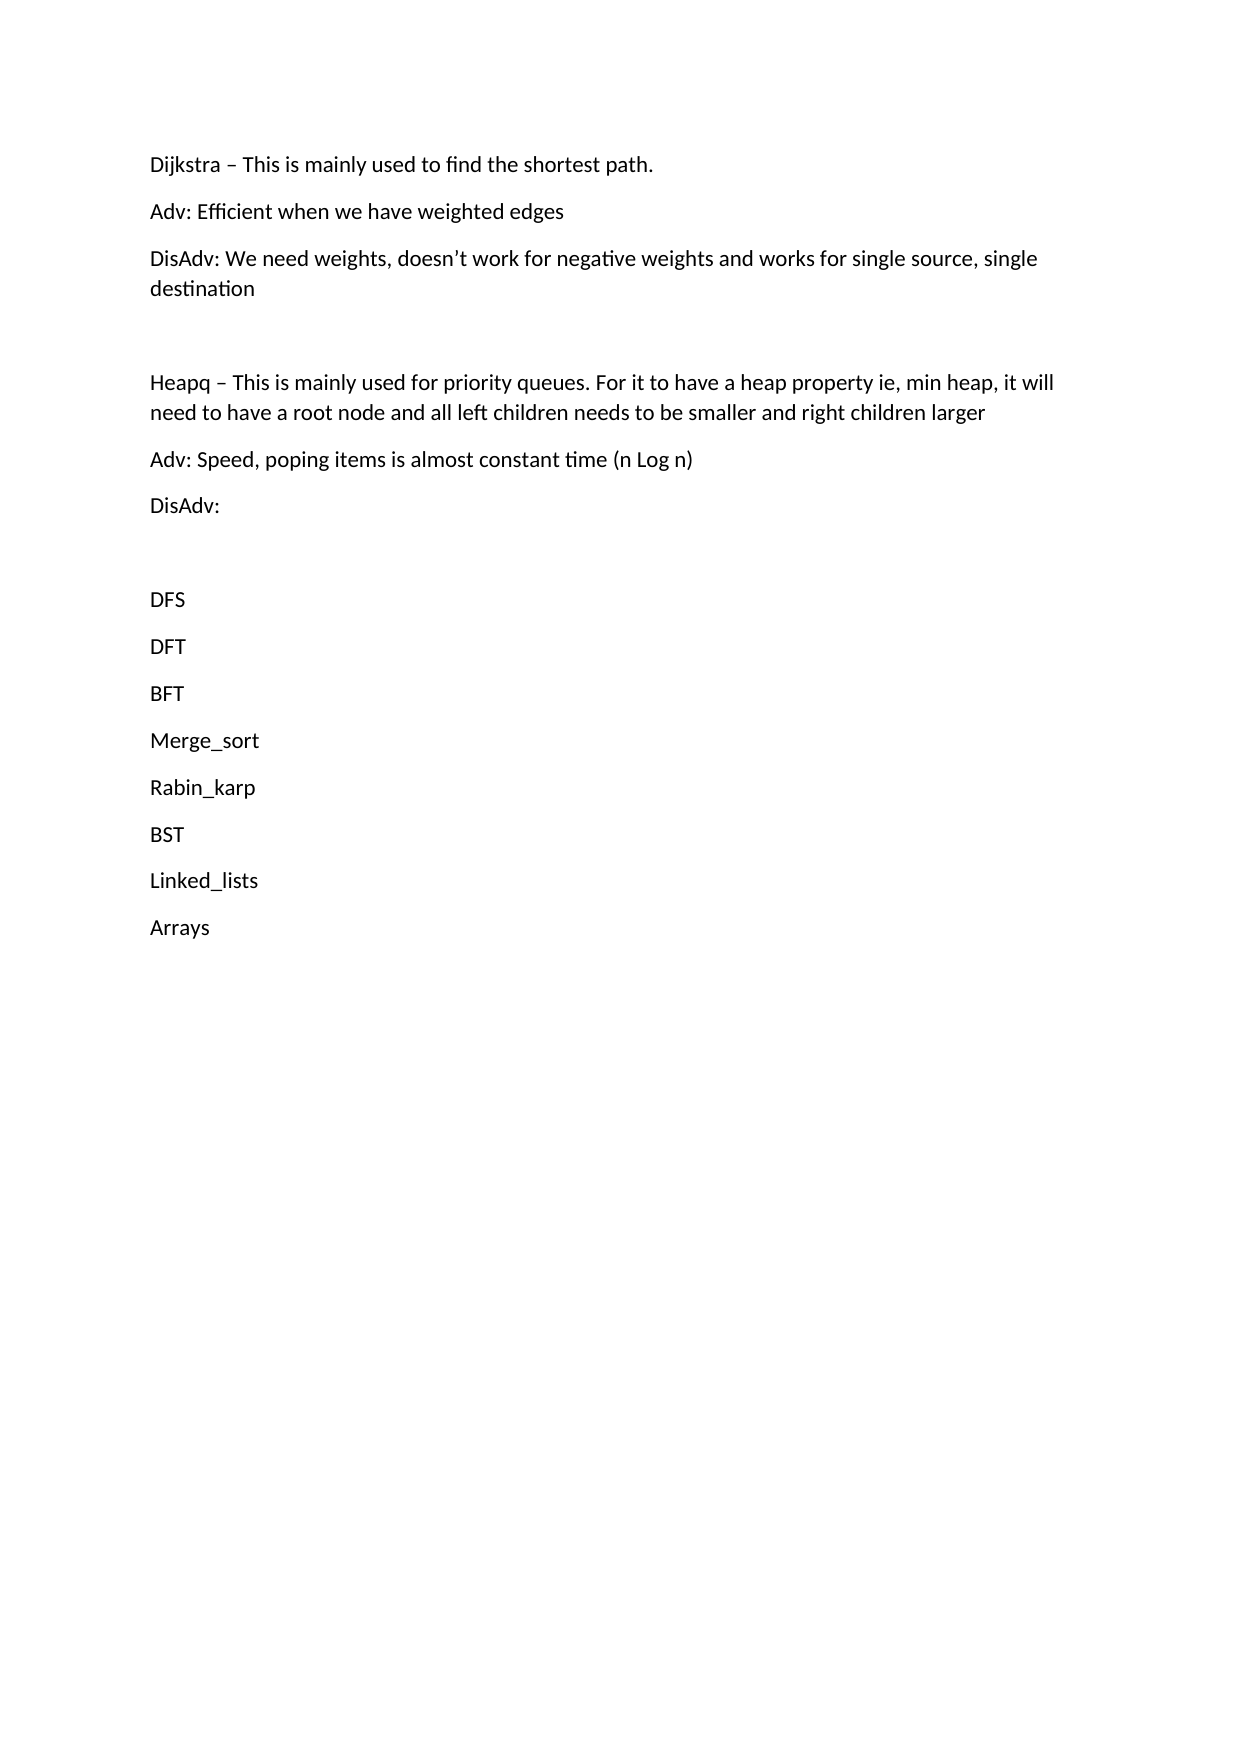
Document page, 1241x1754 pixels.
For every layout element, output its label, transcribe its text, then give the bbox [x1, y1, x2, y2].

text BST [150, 820, 1090, 848]
text Adv: Speed, poping items is almost constant time (n Log n) [150, 445, 1090, 473]
text Arrays [150, 913, 1090, 942]
text Linked_lists [150, 867, 1090, 895]
text Merge_sort [150, 726, 1090, 754]
text DisAdv: We need weights, doesn’t work for negative weights and works for single source, single destination [150, 244, 1090, 302]
text Dijkstra – This is mainly used to find the shortest path. [150, 150, 1090, 178]
text Adv: Efficient when we have weighted edges [150, 197, 1090, 225]
text DFS [150, 585, 1090, 613]
text Rabin_karp [150, 773, 1090, 801]
text DisAdv: [150, 492, 1090, 520]
text BFT [150, 679, 1090, 707]
text Heapq – This is mainly used for priority queues. For it to have a heap property ie, min heap, it will need to have a root node and all left children needs to be smaller and right children larger [150, 368, 1090, 426]
text DFT [150, 632, 1090, 660]
